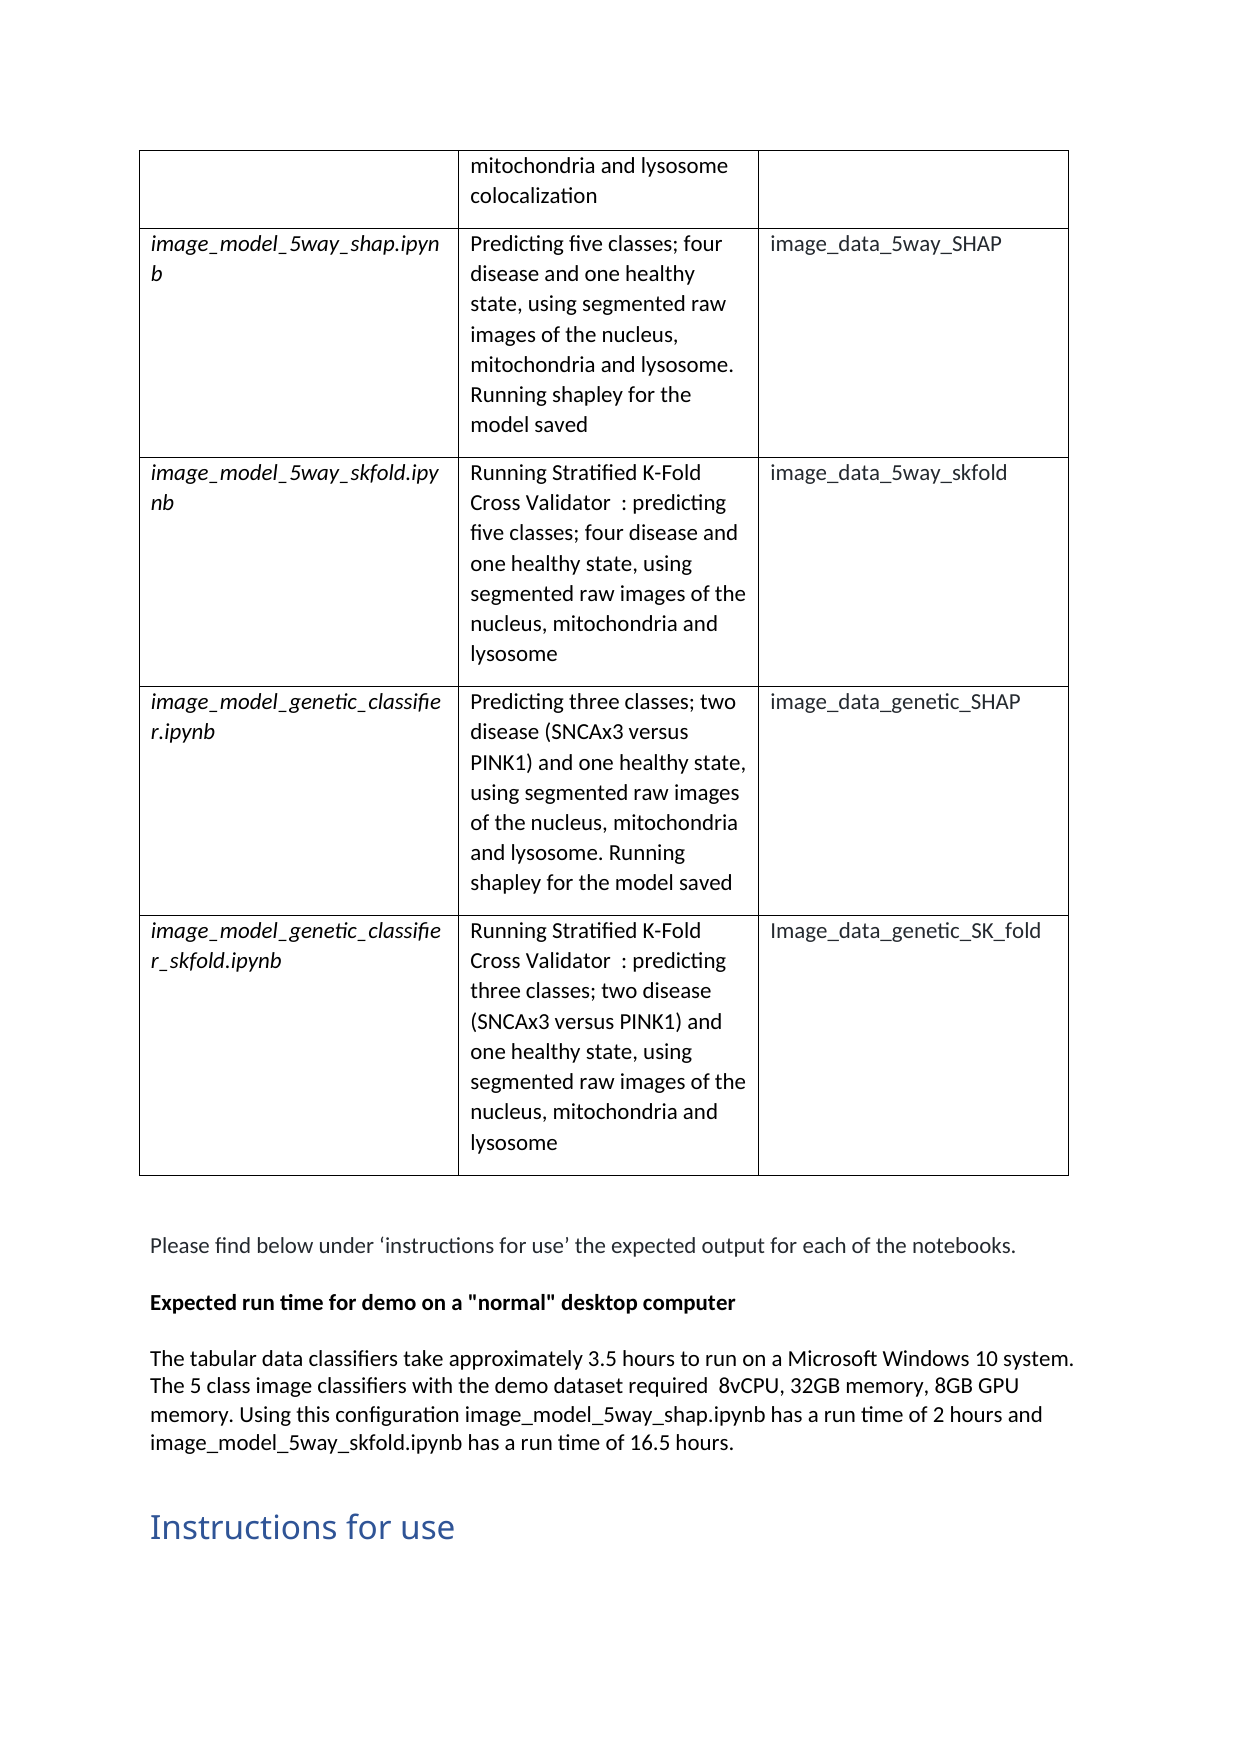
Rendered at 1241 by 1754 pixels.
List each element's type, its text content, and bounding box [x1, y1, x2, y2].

table_cell image_model_genetic_classifier_skfold.ipynb [140, 916, 458, 1174]
table_cell image_data_5way_skfold [759, 458, 1068, 686]
table_cell image_model_genetic_classifier.ipynb [140, 687, 458, 915]
table_cell Running Stratified K-Fold Cross Validator : predicting three classes; two disease (SNCAx3 versus PINK1) and one healthy state, using segmented raw images of the nucleus, mitochondria and lysosome [459, 916, 758, 1174]
text Expected run time for demo on a "normal" desktop computer [150, 1288, 1090, 1316]
table_cell Image_data_genetic_SK_fold [759, 916, 1068, 1174]
table_cell Predicting five classes; four disease and one healthy state, using segmented raw images of the nucleus, mitochondria and lysosome. Running shapley for the model saved [459, 229, 758, 457]
text The tabular data classifiers take approximately 3.5 hours to run on a Microsoft Windows 10 system. [150, 1344, 1090, 1372]
table_cell image_model_5way_skfold.ipynb [140, 458, 458, 686]
subtitle Instructions for use [150, 1504, 1090, 1549]
table_cell Predicting three classes; two disease (SNCAx3 versus PINK1) and one healthy state, using segmented raw images of the nucleus, mitochondria and lysosome. Running shapley for the model saved [459, 687, 758, 915]
text Please find below under ‘instructions for use’ the expected output for each of the notebooks. [150, 1232, 1090, 1259]
table_cell image_data_genetic_SHAP [759, 687, 1068, 915]
table_cell Running Stratified K-Fold Cross Validator : predicting five classes; four disease and one healthy state, using segmented raw images of the nucleus, mitochondria and lysosome [459, 458, 758, 686]
table_cell image_model_5way_shap.ipynb [140, 229, 458, 457]
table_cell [759, 151, 1068, 228]
table_cell image_data_5way_SHAP [759, 229, 1068, 457]
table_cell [140, 151, 458, 228]
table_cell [459, 151, 758, 228]
text The 5 class image classifiers with the demo dataset required 8vCPU, 32GB memory, 8GB GPU memory. Using this configuration image_model_5way_shap.ipynb has a run time of 2 hours and image_model_5way_skfold.ipynb has a run time of 16.5 hours. [150, 1372, 1090, 1456]
